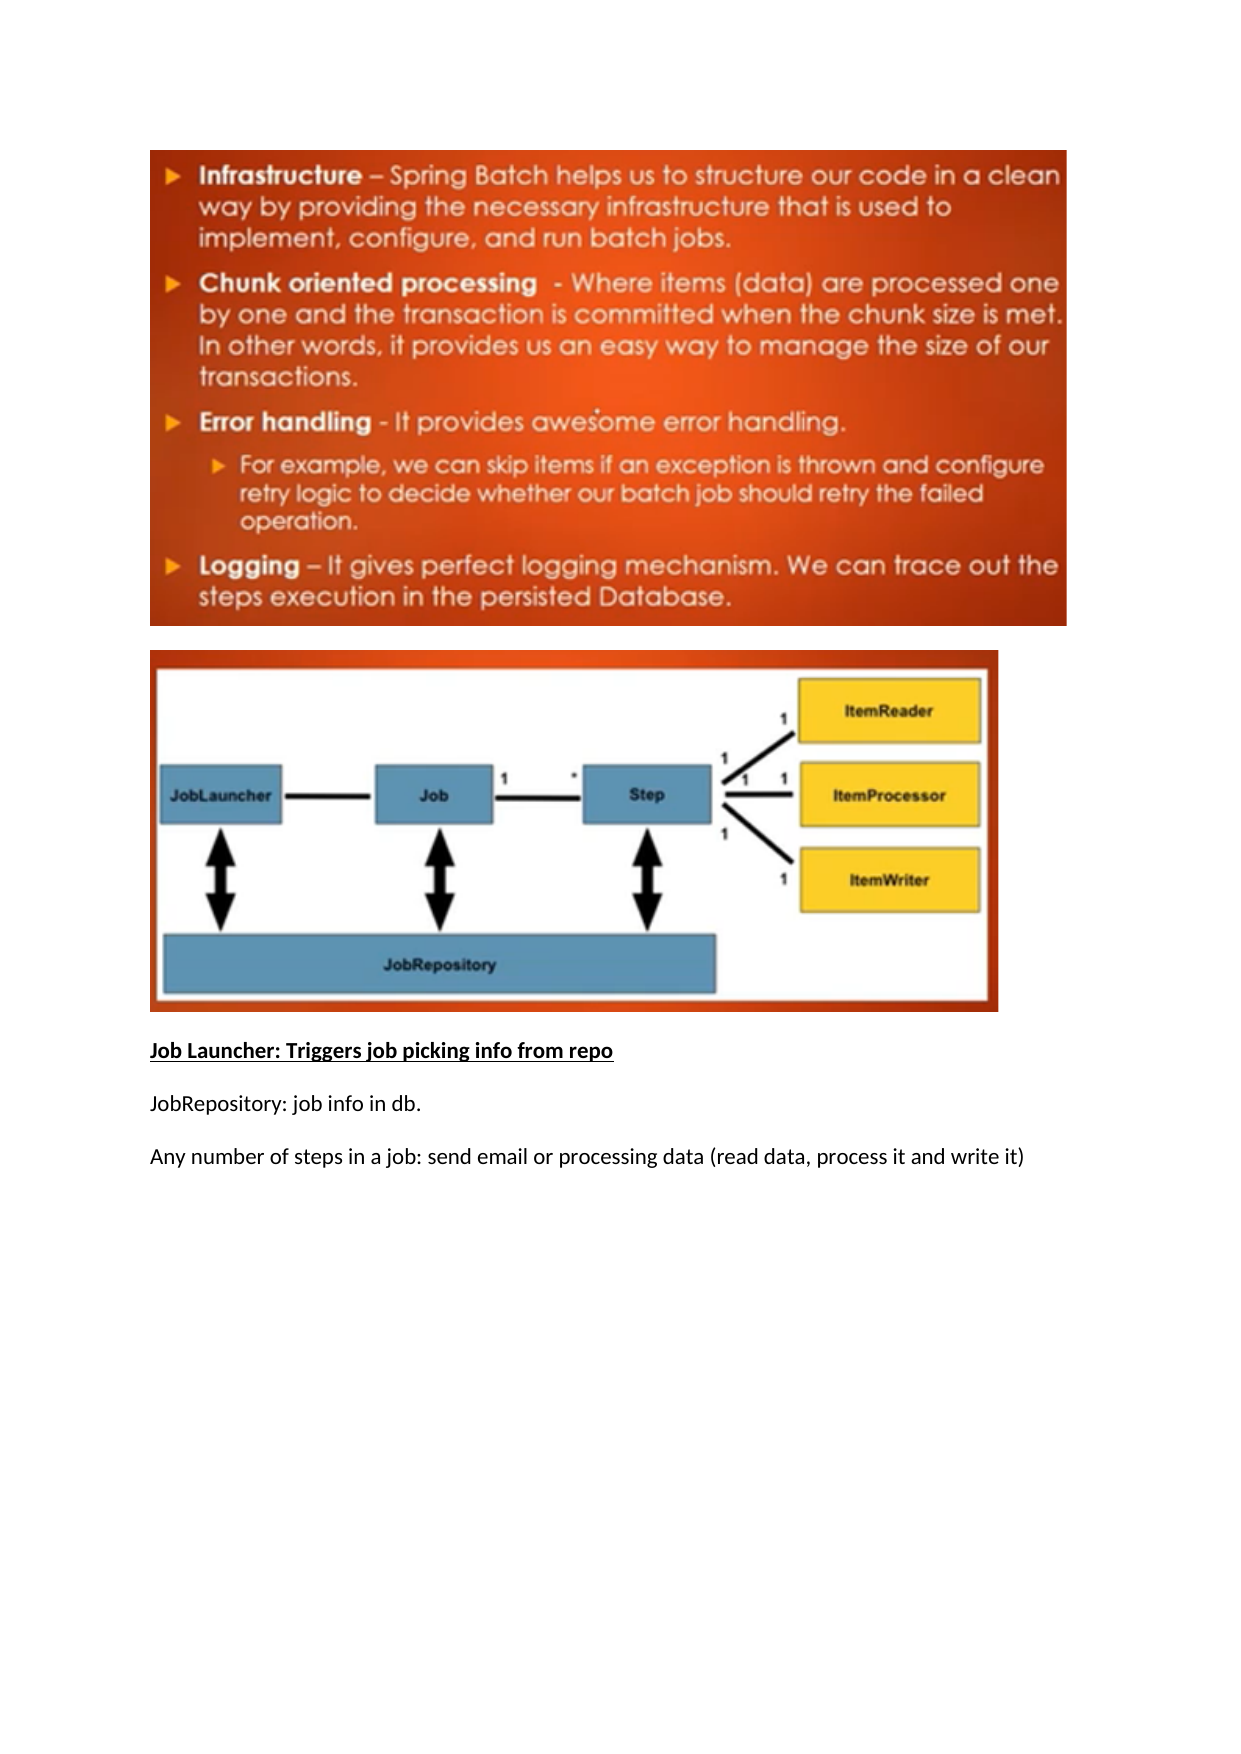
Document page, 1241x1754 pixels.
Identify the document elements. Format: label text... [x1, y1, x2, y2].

text Any number of steps in a job: send email or processing data (read data, process it and write it) [150, 1142, 1090, 1171]
picture [150, 650, 999, 1012]
text JobRepository: job info in db. [150, 1089, 1090, 1117]
picture [150, 150, 1067, 626]
text Job Launcher: Triggers job picking info from repo [150, 1036, 1090, 1064]
